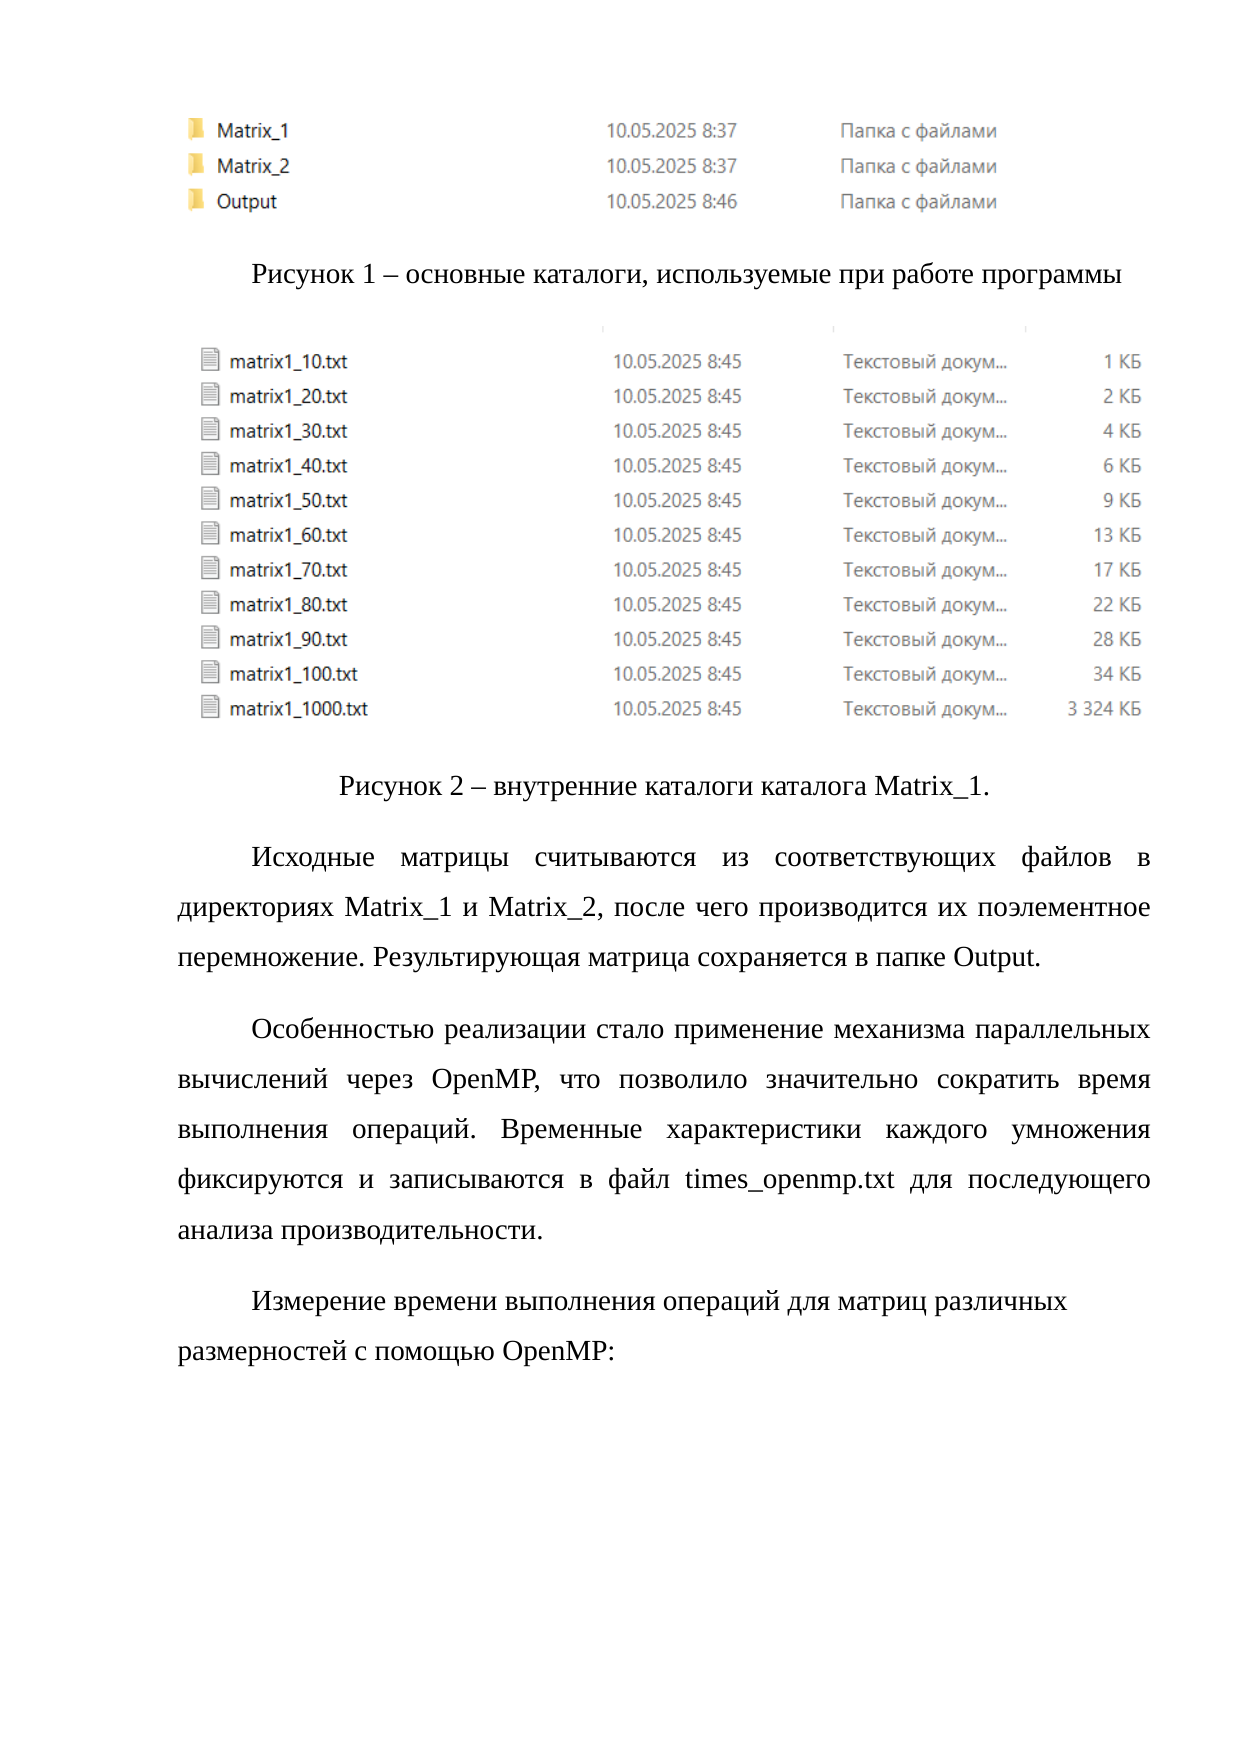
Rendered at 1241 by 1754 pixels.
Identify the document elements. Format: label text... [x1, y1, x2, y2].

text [177, 1283, 1152, 1367]
picture [177, 326, 1152, 731]
text Рисунок 1 – основные каталоги, используемые при работе программы [177, 256, 1152, 289]
picture [178, 118, 1151, 219]
text Особенностью реализации стало применение механизма параллельных вычислений через OpenMP, что позволило значительно сократить время выполнения операций. Временные характеристики каждого умножения фиксируются и записываются в файл times_openmp.txt для последующего анализа производительности. [177, 1011, 1152, 1246]
text Рисунок 2 – внутренние каталоги каталога Matrix_1. [177, 768, 1152, 801]
text Исходные матрицы считываются из соответствующих файлов в директориях Matrix_1 и Matrix_2, после чего производится их поэлементное перемножение. Результирующая матрица сохраняется в папке Output. [177, 839, 1152, 973]
